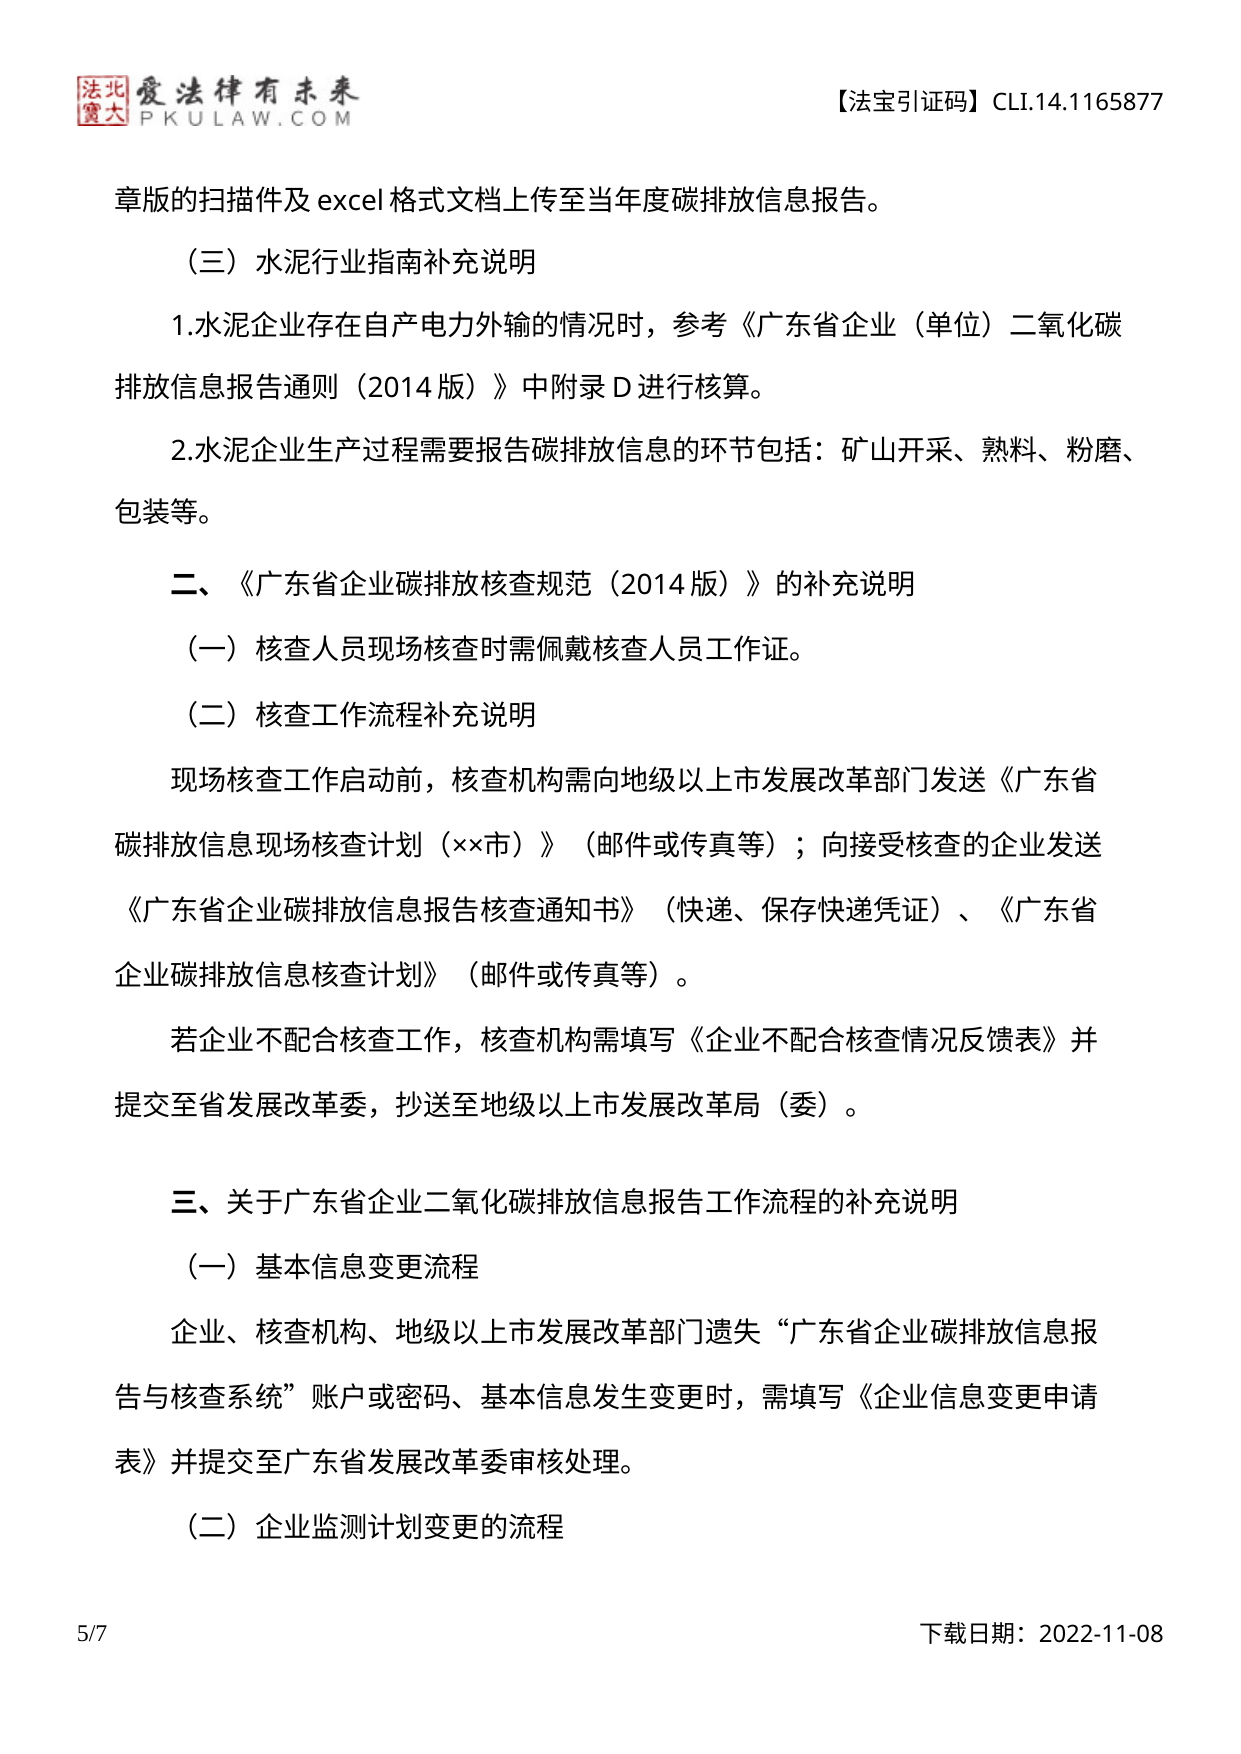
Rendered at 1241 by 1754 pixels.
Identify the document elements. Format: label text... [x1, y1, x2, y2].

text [114, 1179, 1126, 1546]
text 二、《广东省企业碳排放核查规范（2014版）》的补充说明 （一）核查人员现场核查时需佩戴核查人员工作证。 （二）核查工作流程补充说明 现场核查工作启动前，核查机构需向地级以上市发展改革部门发送《广东省碳排放信息现场核查计划（××市）》（邮件或传真等）；向接受核查的企业发送《广东省企业碳排放信息报告核查通知书》（快递、保存快递凭证）、《广东省企业碳排放信息核查计划》（邮件或传真等）。 若企业不配合核查工作，核查机构需填写《企业不配合核查情况反馈表》并提交至省发展改革委，抄送至地级以上市发展改革局（委）。 [114, 562, 1126, 1124]
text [114, 156, 1126, 531]
picture [76, 75, 361, 126]
